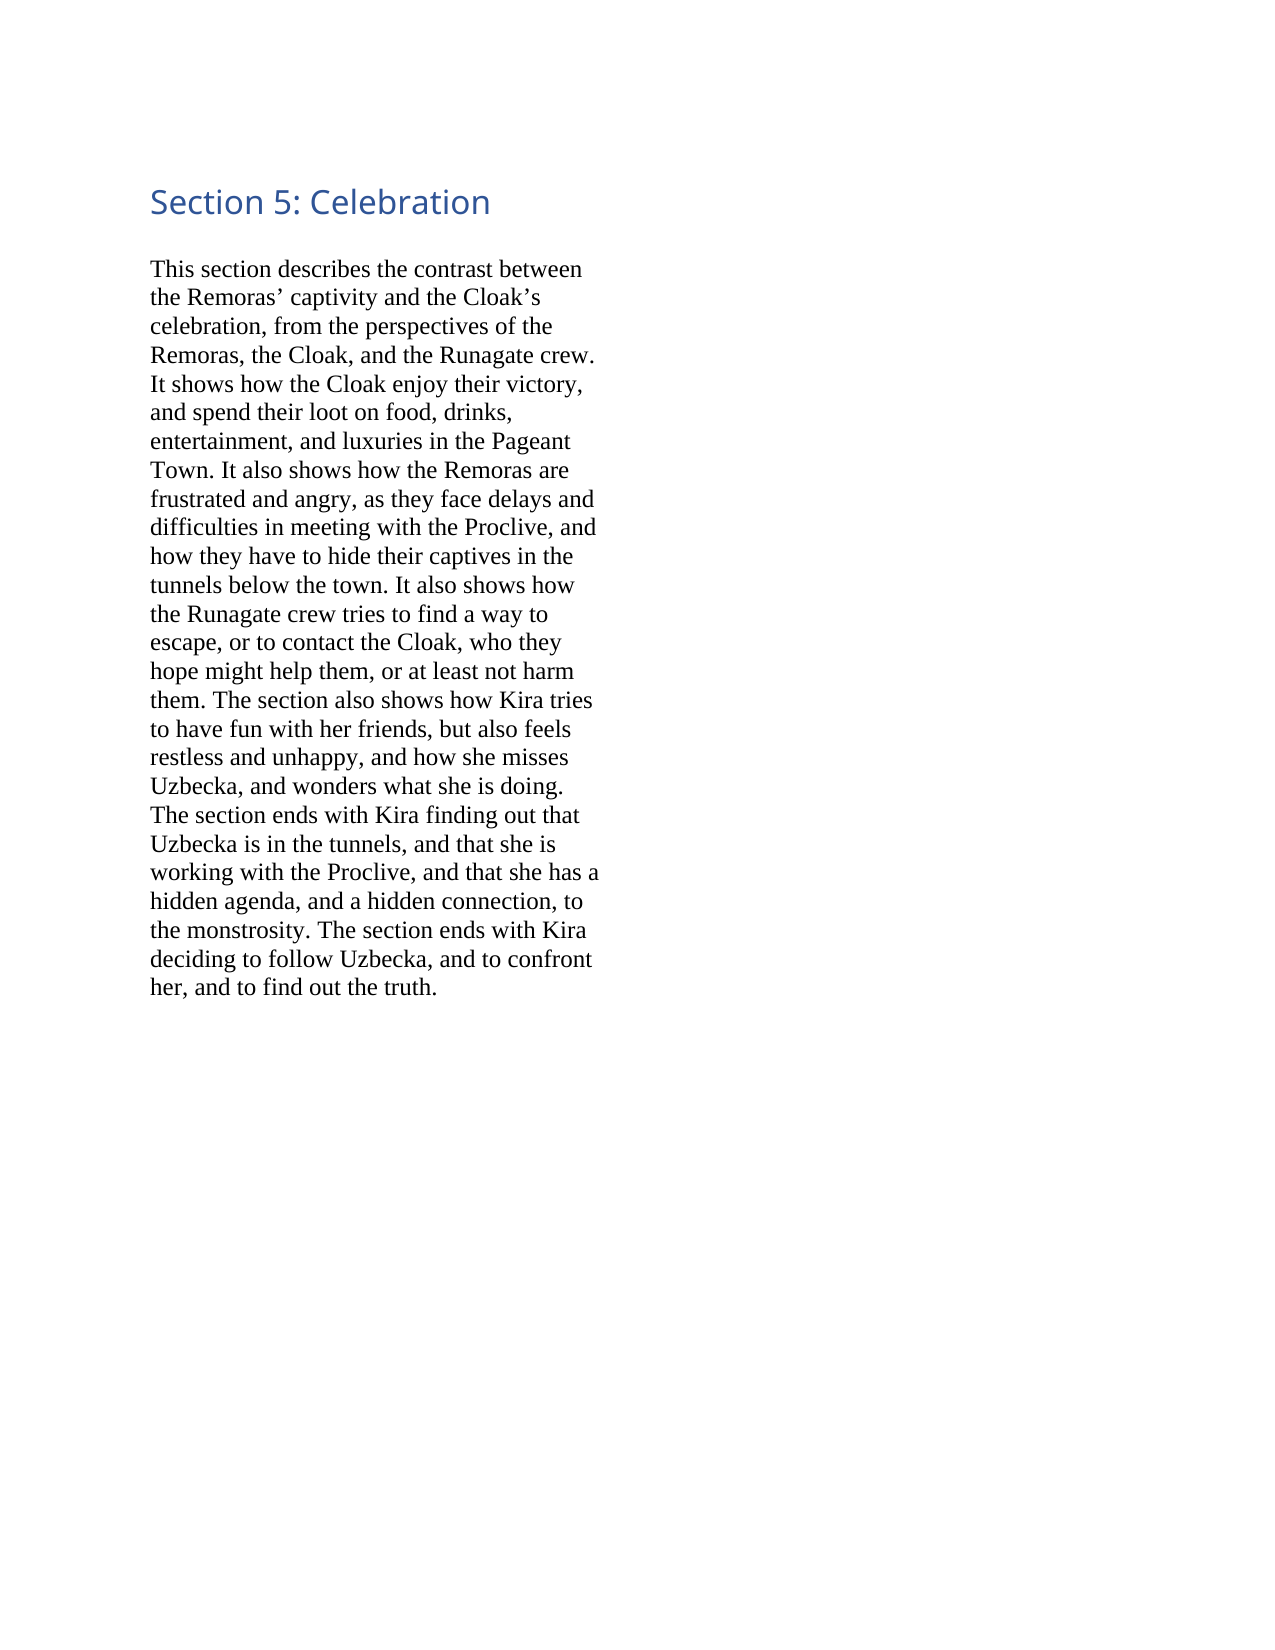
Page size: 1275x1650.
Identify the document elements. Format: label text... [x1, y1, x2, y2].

text This section describes the contrast between the Remoras’ captivity and the Cloak’s celebration, from the perspectives of the Remoras, the Cloak, and the Runagate crew. It shows how the Cloak enjoy their victory, and spend their loot on food, drinks, entertainment, and luxuries in the Pageant Town. It also shows how the Remoras are frustrated and angry, as they face delays and difficulties in meeting with the Proclive, and how they have to hide their captives in the tunnels below the town. It also shows how the Runagate crew tries to find a way to escape, or to contact the Cloak, who they hope might help them, or at least not harm them. The section also shows how Kira tries to have fun with her friends, but also feels restless and unhappy, and how she misses Uzbecka, and wonders what she is doing. The section ends with Kira finding out that Uzbecka is in the tunnels, and that she is working with the Proclive, and that she has a hidden agenda, and a hidden connection, to the monstrosity. The section ends with Kira deciding to follow Uzbecka, and to confront her, and to find out the truth. [150, 254, 601, 1001]
subtitle Section 5: Celebration [150, 179, 601, 224]
